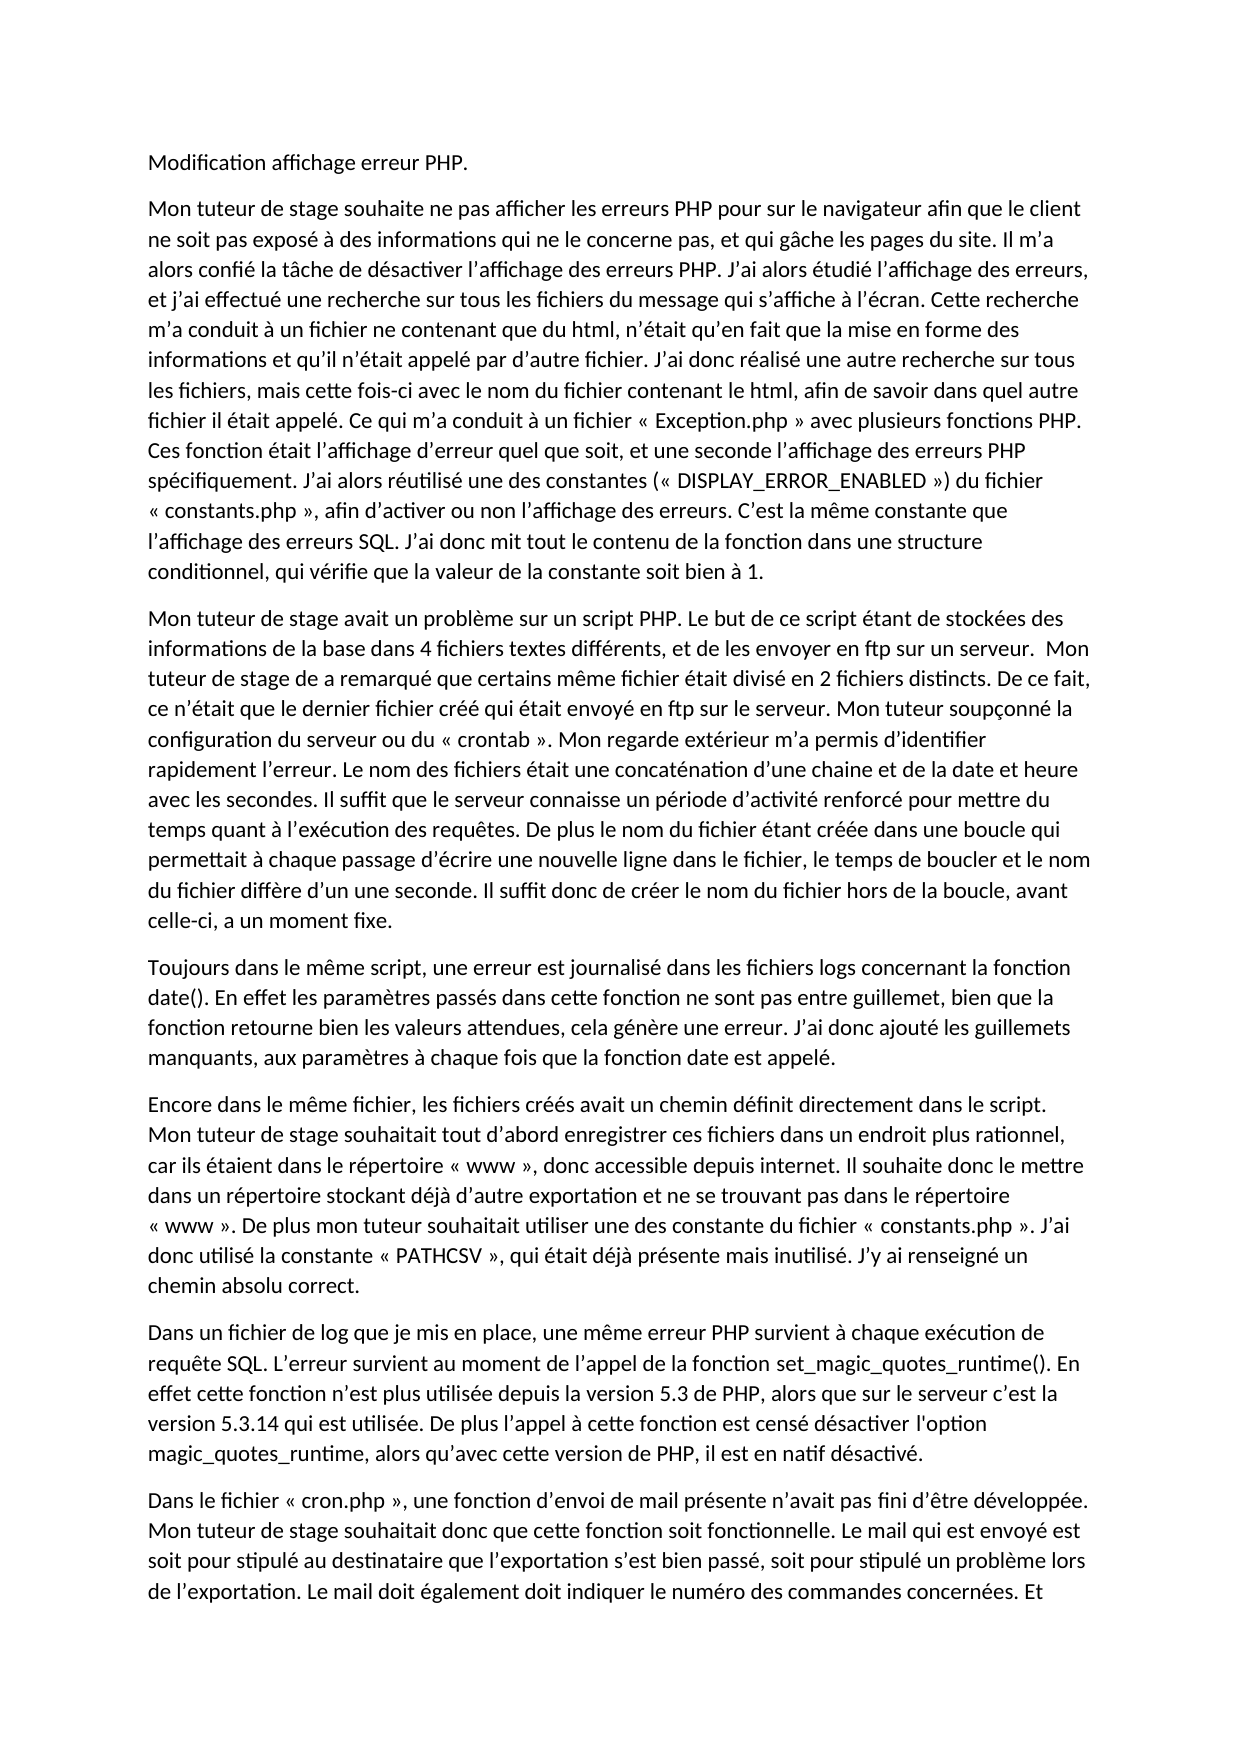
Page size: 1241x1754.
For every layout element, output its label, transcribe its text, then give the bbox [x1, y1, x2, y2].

text Encore dans le même fichier, les fichiers créés avait un chemin définit directement dans le script. Mon tuteur de stage souhaitait tout d’abord enregistrer ces fichiers dans un endroit plus rationnel, car ils étaient dans le répertoire « www », donc accessible depuis internet. Il souhaite donc le mettre dans un répertoire stockant déjà d’autre exportation et ne se trouvant pas dans le répertoire « www ». De plus mon tuteur souhaitait utiliser une des constante du fichier « constants.php ». J’ai donc utilisé la constante « PATHCSV », qui était déjà présente mais inutilisé. J’y ai renseigné un chemin absolu correct. [148, 1090, 1093, 1299]
text Modification affichage erreur PHP. [148, 148, 1093, 176]
text Dans un fichier de log que je mis en place, une même erreur PHP survient à chaque exécution de requête SQL. L’erreur survient au moment de l’appel de la fonction set_magic_quotes_runtime(). En effet cette fonction n’est plus utilisée depuis la version 5.3 de PHP, alors que sur le serveur c’est la version 5.3.14 qui est utilisée. De plus l’appel à cette fonction est censé désactiver l'option magic_quotes_runtime, alors qu’avec cette version de PHP, il est en natif désactivé. [148, 1318, 1093, 1467]
text Mon tuteur de stage avait un problème sur un script PHP. Le but de ce script étant de stockées des informations de la base dans 4 fichiers textes différents, et de les envoyer en ftp sur un serveur. Mon tuteur de stage de a remarqué que certains même fichier était divisé en 2 fichiers distincts. De ce fait, ce n’était que le dernier fichier créé qui était envoyé en ftp sur le serveur. Mon tuteur soupçonné la configuration du serveur ou du « crontab ». Mon regarde extérieur m’a permis d’identifier rapidement l’erreur. Le nom des fichiers était une concaténation d’une chaine et de la date et heure avec les secondes. Il suffit que le serveur connaisse un période d’activité renforcé pour mettre du temps quant à l’exécution des requêtes. De plus le nom du fichier étant créée dans une boucle qui permettait à chaque passage d’écrire une nouvelle ligne dans le fichier, le temps de boucler et le nom du fichier diffère d’un une seconde. Il suffit donc de créer le nom du fichier hors de la boucle, avant celle-ci, a un moment fixe. [148, 604, 1093, 934]
text Mon tuteur de stage souhaite ne pas afficher les erreurs PHP pour sur le navigateur afin que le client ne soit pas exposé à des informations qui ne le concerne pas, et qui gâche les pages du site. Il m’a alors confié la tâche de désactiver l’affichage des erreurs PHP. J’ai alors étudié l’affichage des erreurs, et j’ai effectué une recherche sur tous les fichiers du message qui s’affiche à l’écran. Cette recherche m’a conduit à un fichier ne contenant que du html, n’était qu’en fait que la mise en forme des informations et qu’il n’était appelé par d’autre fichier. J’ai donc réalisé une autre recherche sur tous les fichiers, mais cette fois-ci avec le nom du fichier contenant le html, afin de savoir dans quel autre fichier il était appelé. Ce qui m’a conduit à un fichier « Exception.php » avec plusieurs fonctions PHP. Ces fonction était l’affichage d’erreur quel que soit, et une seconde l’affichage des erreurs PHP spécifiquement. J’ai alors réutilisé une des constantes (« DISPLAY_ERROR_ENABLED ») du fichier « constants.php », afin d’activer ou non l’affichage des erreurs. C’est la même constante que l’affichage des erreurs SQL. J’ai donc mit tout le contenu de la fonction dans une structure conditionnel, qui vérifie que la valeur de la constante soit bien à 1. [148, 194, 1093, 585]
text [148, 1486, 1093, 1605]
text Toujours dans le même script, une erreur est journalisé dans les fichiers logs concernant la fonction date(). En effet les paramètres passés dans cette fonction ne sont pas entre guillemet, bien que la fonction retourne bien les valeurs attendues, cela génère une erreur. J’ai donc ajouté les guillemets manquants, aux paramètres à chaque fois que la fonction date est appelé. [148, 953, 1093, 1071]
